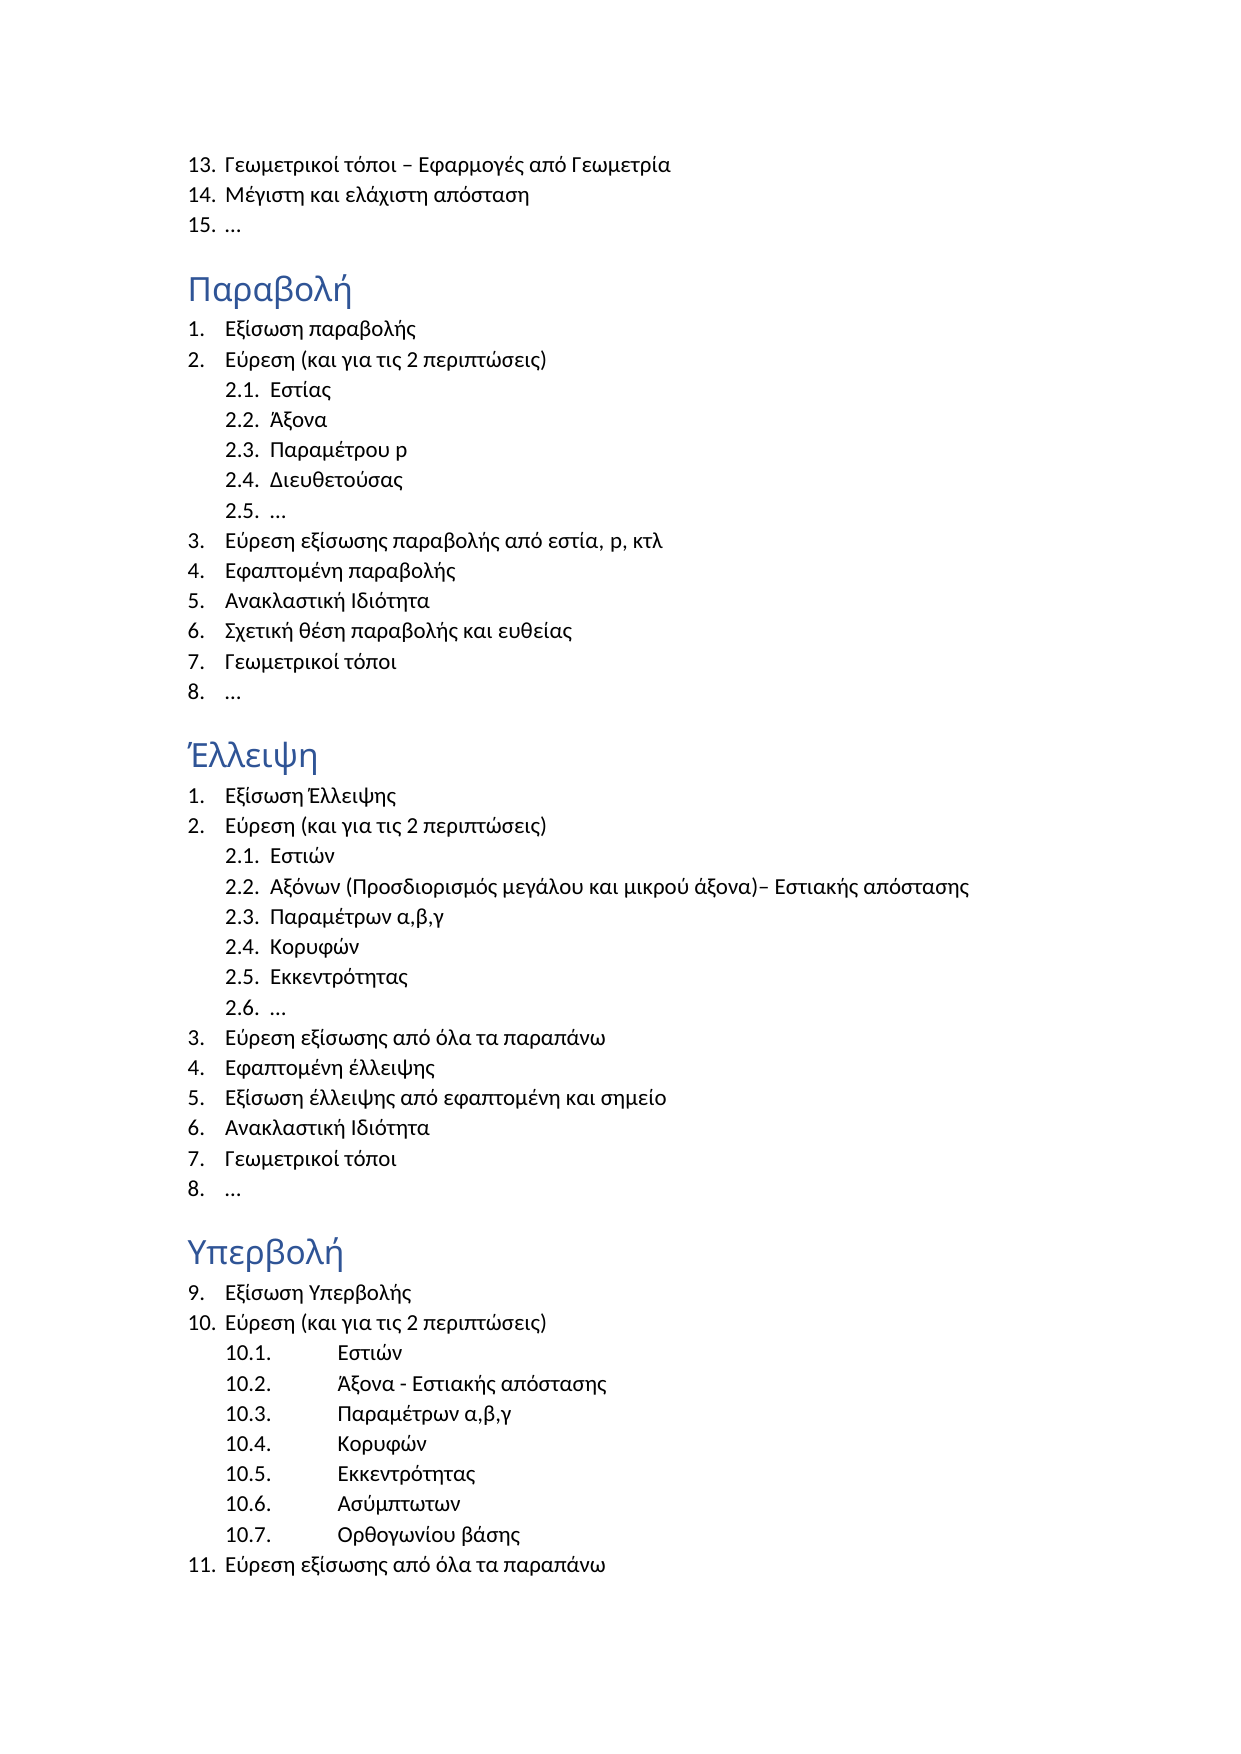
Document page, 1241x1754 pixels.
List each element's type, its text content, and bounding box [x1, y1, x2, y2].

list Άξονα - Εστιακής απόστασης [225, 1369, 1053, 1397]
list Εύρεση (και για τις 2 περιπτώσεις) [187, 1308, 1053, 1336]
list Μέγιστη και ελάχιστη απόσταση [187, 180, 1053, 208]
subtitle Παραβολή [187, 266, 1053, 311]
list Αξόνων (Προσδιορισμός μεγάλου και μικρού άξονα)– Εστιακής απόστασης [225, 872, 1053, 900]
list Εξίσωση Έλλειψης [187, 781, 1053, 809]
list Εύρεση εξίσωσης από όλα τα παραπάνω [187, 1023, 1053, 1051]
list Εκκεντρότητας [225, 962, 1053, 991]
list Εφαπτομένη έλλειψης [187, 1053, 1053, 1081]
list Κορυφών [225, 932, 1053, 960]
list Άξονα [225, 405, 1053, 433]
list Εύρεση εξίσωσης παραβολής από εστία, p, κτλ [187, 526, 1053, 554]
list Ανακλαστική Ιδιότητα [187, 586, 1053, 614]
list Σχετική θέση παραβολής και ευθείας [187, 617, 1053, 645]
subtitle Υπερβολή [187, 1229, 1053, 1274]
subtitle Έλλειψη [187, 732, 1053, 778]
list Εφαπτομένη παραβολής [187, 556, 1053, 584]
list Εστιών [225, 842, 1053, 870]
list Διευθετούσας [225, 466, 1053, 494]
list Γεωμετρικοί τόποι [187, 647, 1053, 675]
list Εύρεση εξίσωσης από όλα τα παραπάνω [187, 1550, 1053, 1578]
list Εκκεντρότητας [225, 1459, 1053, 1487]
list Γεωμετρικοί τόποι [187, 1144, 1053, 1172]
list Εξίσωση Υπερβολής [187, 1278, 1053, 1306]
list … [187, 677, 1053, 705]
list Παραμέτρων α,β,γ [225, 1399, 1053, 1427]
list Εστιών [225, 1338, 1053, 1367]
list Ανακλαστική Ιδιότητα [187, 1113, 1053, 1142]
list Εύρεση (και για τις 2 περιπτώσεις) [187, 811, 1053, 839]
list Ασύμπτωτων [225, 1489, 1053, 1518]
list Εξίσωση παραβολής [187, 314, 1053, 343]
list … [187, 1174, 1053, 1202]
list … [225, 993, 1053, 1021]
list Γεωμετρικοί τόποι – Εφαρμογές από Γεωμετρία [187, 150, 1053, 178]
list … [225, 496, 1053, 524]
list Εύρεση (και για τις 2 περιπτώσεις) [187, 345, 1053, 373]
list Κορυφών [225, 1429, 1053, 1457]
list Παραμέτρων α,β,γ [225, 902, 1053, 930]
list Εξίσωση έλλειψης από εφαπτομένη και σημείο [187, 1083, 1053, 1111]
list Ορθογωνίου βάσης [225, 1520, 1053, 1548]
list … [187, 210, 1053, 238]
list Παραμέτρου p [225, 435, 1053, 463]
list Εστίας [225, 375, 1053, 403]
